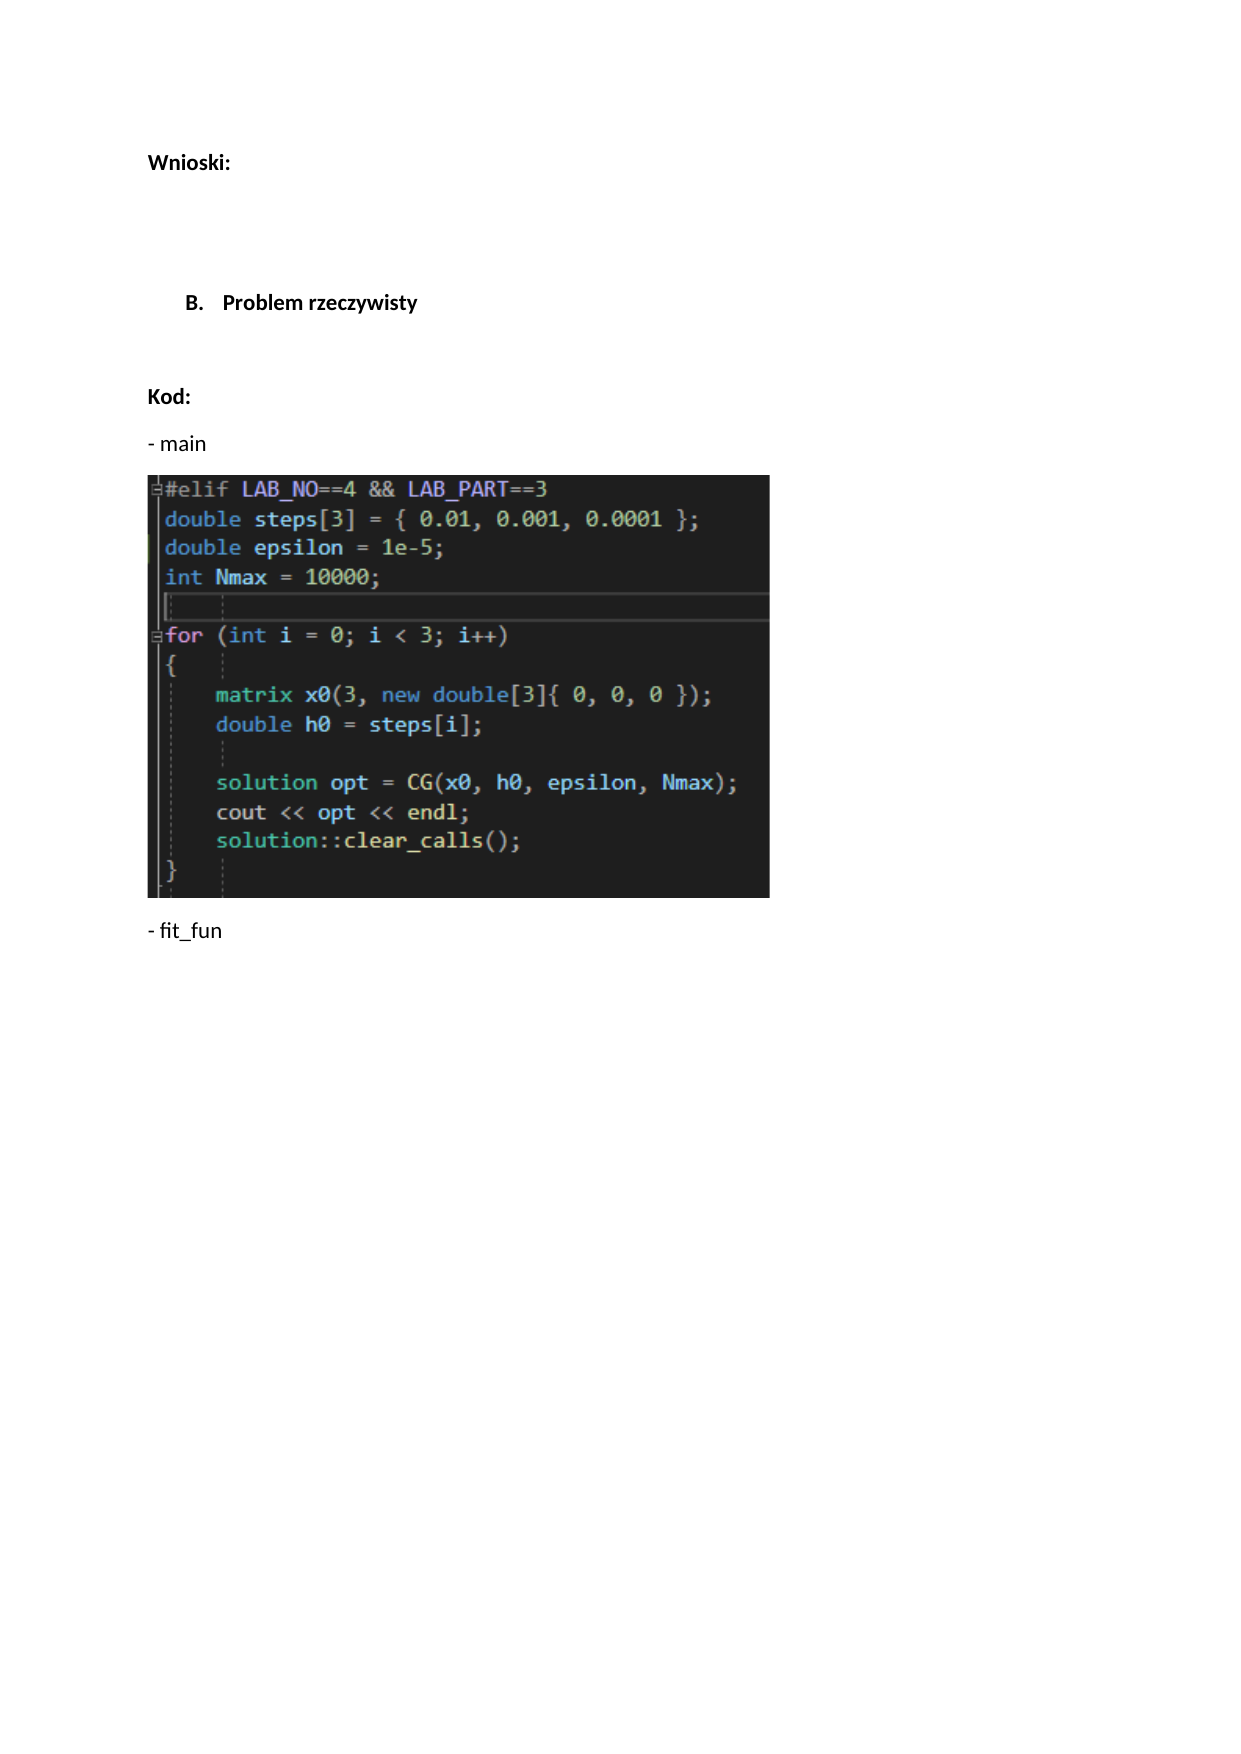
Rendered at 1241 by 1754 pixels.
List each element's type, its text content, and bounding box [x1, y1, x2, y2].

list Problem rzeczywisty [185, 288, 1093, 316]
picture [147, 475, 770, 898]
text - main [148, 429, 1093, 457]
text Wnioski: [148, 148, 1093, 176]
text - fit_fun [148, 917, 1093, 944]
text Kod: [148, 382, 1093, 410]
